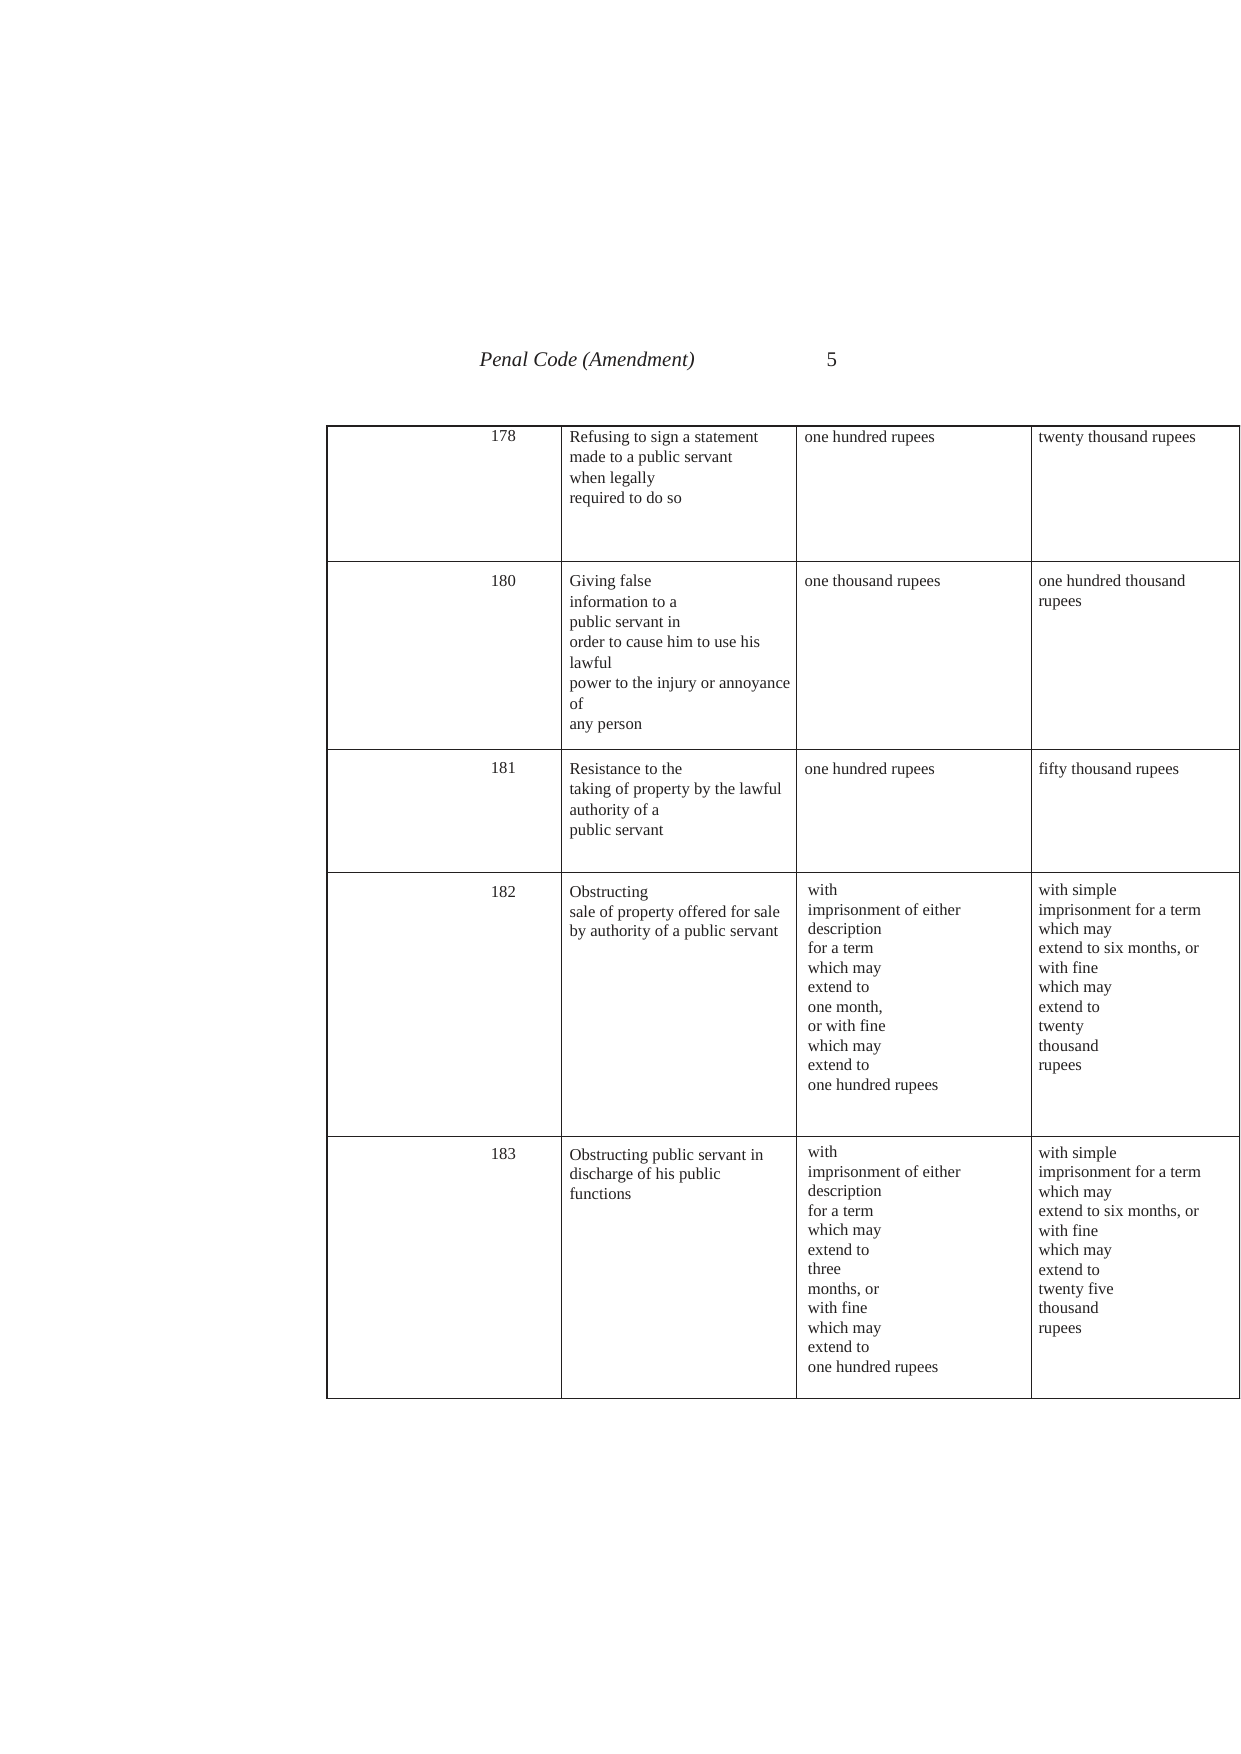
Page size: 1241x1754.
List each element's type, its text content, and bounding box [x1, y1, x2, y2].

table_cell 181 [328, 750, 561, 872]
table_cell 182 [328, 873, 561, 1136]
table_cell with simple imprisonment for a term which may extend to six months, or with fine which may extend to twenty five thousand rupees [1032, 1137, 1239, 1397]
table_cell 180 [328, 562, 561, 749]
table_header 178 [328, 427, 561, 561]
table_cell one hundred thousand rupees [1032, 562, 1239, 749]
table_cell with imprisonment of either description for a term which may extend to one month, or with fine which may extend to one hundred rupees [797, 873, 1031, 1136]
table_header twenty thousand rupees [1032, 427, 1239, 561]
table_cell Giving false information to a public servant in order to cause him to use his lawful power to the injury or annoyance of any person [562, 562, 796, 749]
table_cell one hundred rupees [797, 750, 1031, 872]
text Penal Code (Amendment) 5 [479, 348, 1090, 371]
table_cell Obstructing public servant in discharge of his public functions [562, 1137, 796, 1397]
table_cell Resistance to the taking of property by the lawful authority of a public servant [562, 750, 796, 872]
table_header one hundred rupees [797, 427, 1031, 561]
table_cell Obstructing sale of property offered for sale by authority of a public servant [562, 873, 796, 1136]
table_cell fifty thousand rupees [1032, 750, 1239, 872]
table_cell 183 [328, 1137, 561, 1397]
table_header Refusing to sign a statement made to a public servant when legally required to do so [562, 427, 796, 561]
table_cell with imprisonment of either description for a term which may extend to three months, or with fine which may extend to one hundred rupees [797, 1137, 1031, 1397]
table_cell one thousand rupees [797, 562, 1031, 749]
table_cell with simple imprisonment for a term which may extend to six months, or with fine which may extend to twenty thousand rupees [1032, 873, 1239, 1136]
